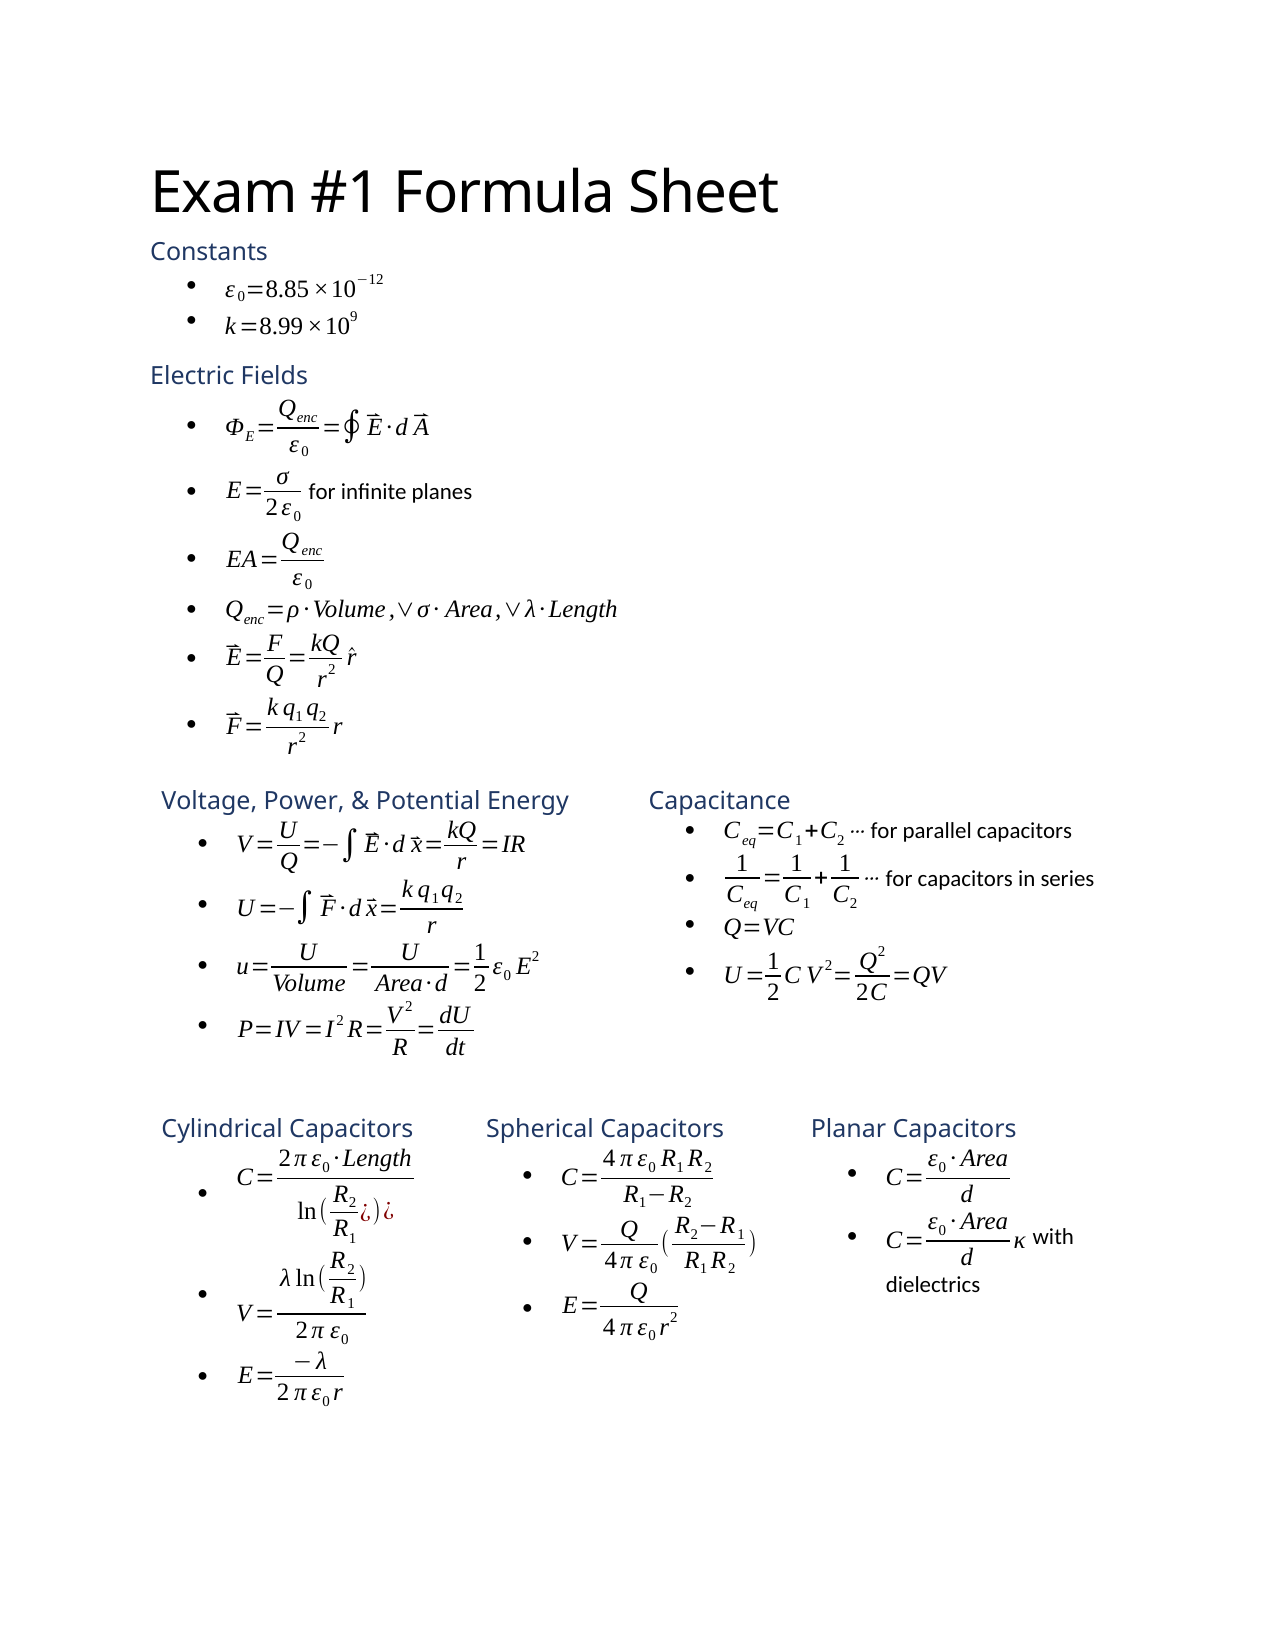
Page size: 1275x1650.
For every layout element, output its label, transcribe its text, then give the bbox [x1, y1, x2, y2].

table_header Voltage, Power, & Potential Energy [150, 778, 637, 817]
title Exam #1 Formula Sheet [150, 150, 1125, 229]
table_header Cylindrical Capacitors [150, 1107, 474, 1145]
table_header Spherical Capacitors [475, 1107, 799, 1145]
table_header Capacitance [637, 778, 1124, 817]
table_cell [150, 817, 637, 1060]
subtitle Constants [150, 234, 1125, 268]
table_cell [475, 1145, 799, 1438]
table_cell with dielectrics [799, 1145, 1124, 1438]
table_cell [150, 1145, 474, 1438]
table_header Planar Capacitors [799, 1107, 1124, 1145]
list for infinite planes [187, 462, 1125, 525]
subtitle Electric Fields [150, 358, 1125, 392]
table_cell for parallel capacitors for capacitors in series [637, 817, 1124, 1060]
